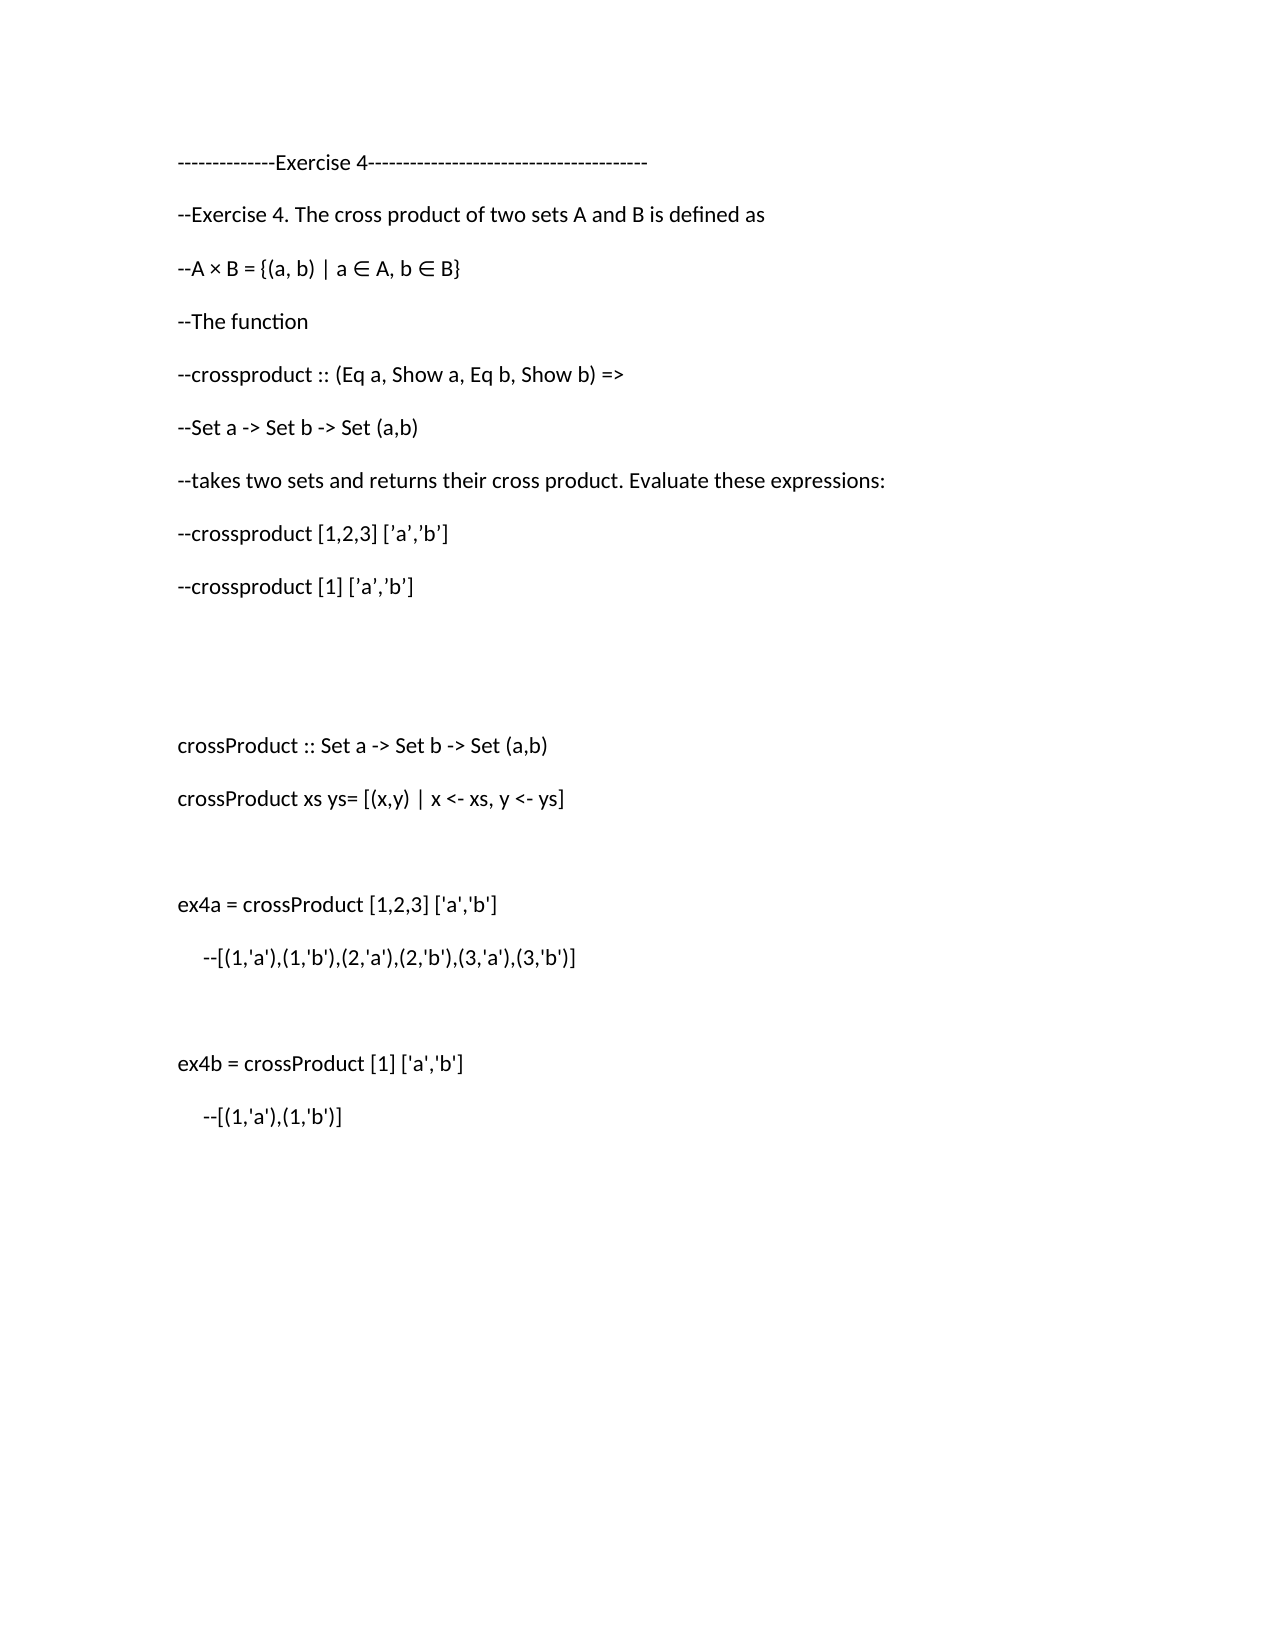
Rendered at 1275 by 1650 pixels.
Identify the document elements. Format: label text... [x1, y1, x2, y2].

text ex4b = crossProduct [1] ['a','b'] [177, 1049, 1098, 1077]
text --crossproduct :: (Eq a, Show a, Eq b, Show b) => [177, 360, 1098, 388]
text --crossproduct [1] [’a’,’b’] [177, 572, 1098, 600]
text --------------Exercise 4---------------------------------------- [177, 148, 1098, 176]
text --Exercise 4. The cross product of two sets A and B is defined as [177, 201, 1098, 229]
text --takes two sets and returns their cross product. Evaluate these expressions: [177, 466, 1098, 494]
text crossProduct xs ys= [(x,y) | x <- xs, y <- ys] [177, 784, 1098, 812]
text --crossproduct [1,2,3] [’a’,’b’] [177, 519, 1098, 547]
text --[(1,'a'),(1,'b')] [177, 1102, 1098, 1130]
text --The function [177, 307, 1098, 335]
text --A × B = {(a, b) | a ∈ A, b ∈ B} [177, 254, 1098, 282]
text ex4a = crossProduct [1,2,3] ['a','b'] [177, 890, 1098, 918]
text --[(1,'a'),(1,'b'),(2,'a'),(2,'b'),(3,'a'),(3,'b')] [177, 943, 1098, 971]
text crossProduct :: Set a -> Set b -> Set (a,b) [177, 731, 1098, 759]
text --Set a -> Set b -> Set (a,b) [177, 413, 1098, 441]
